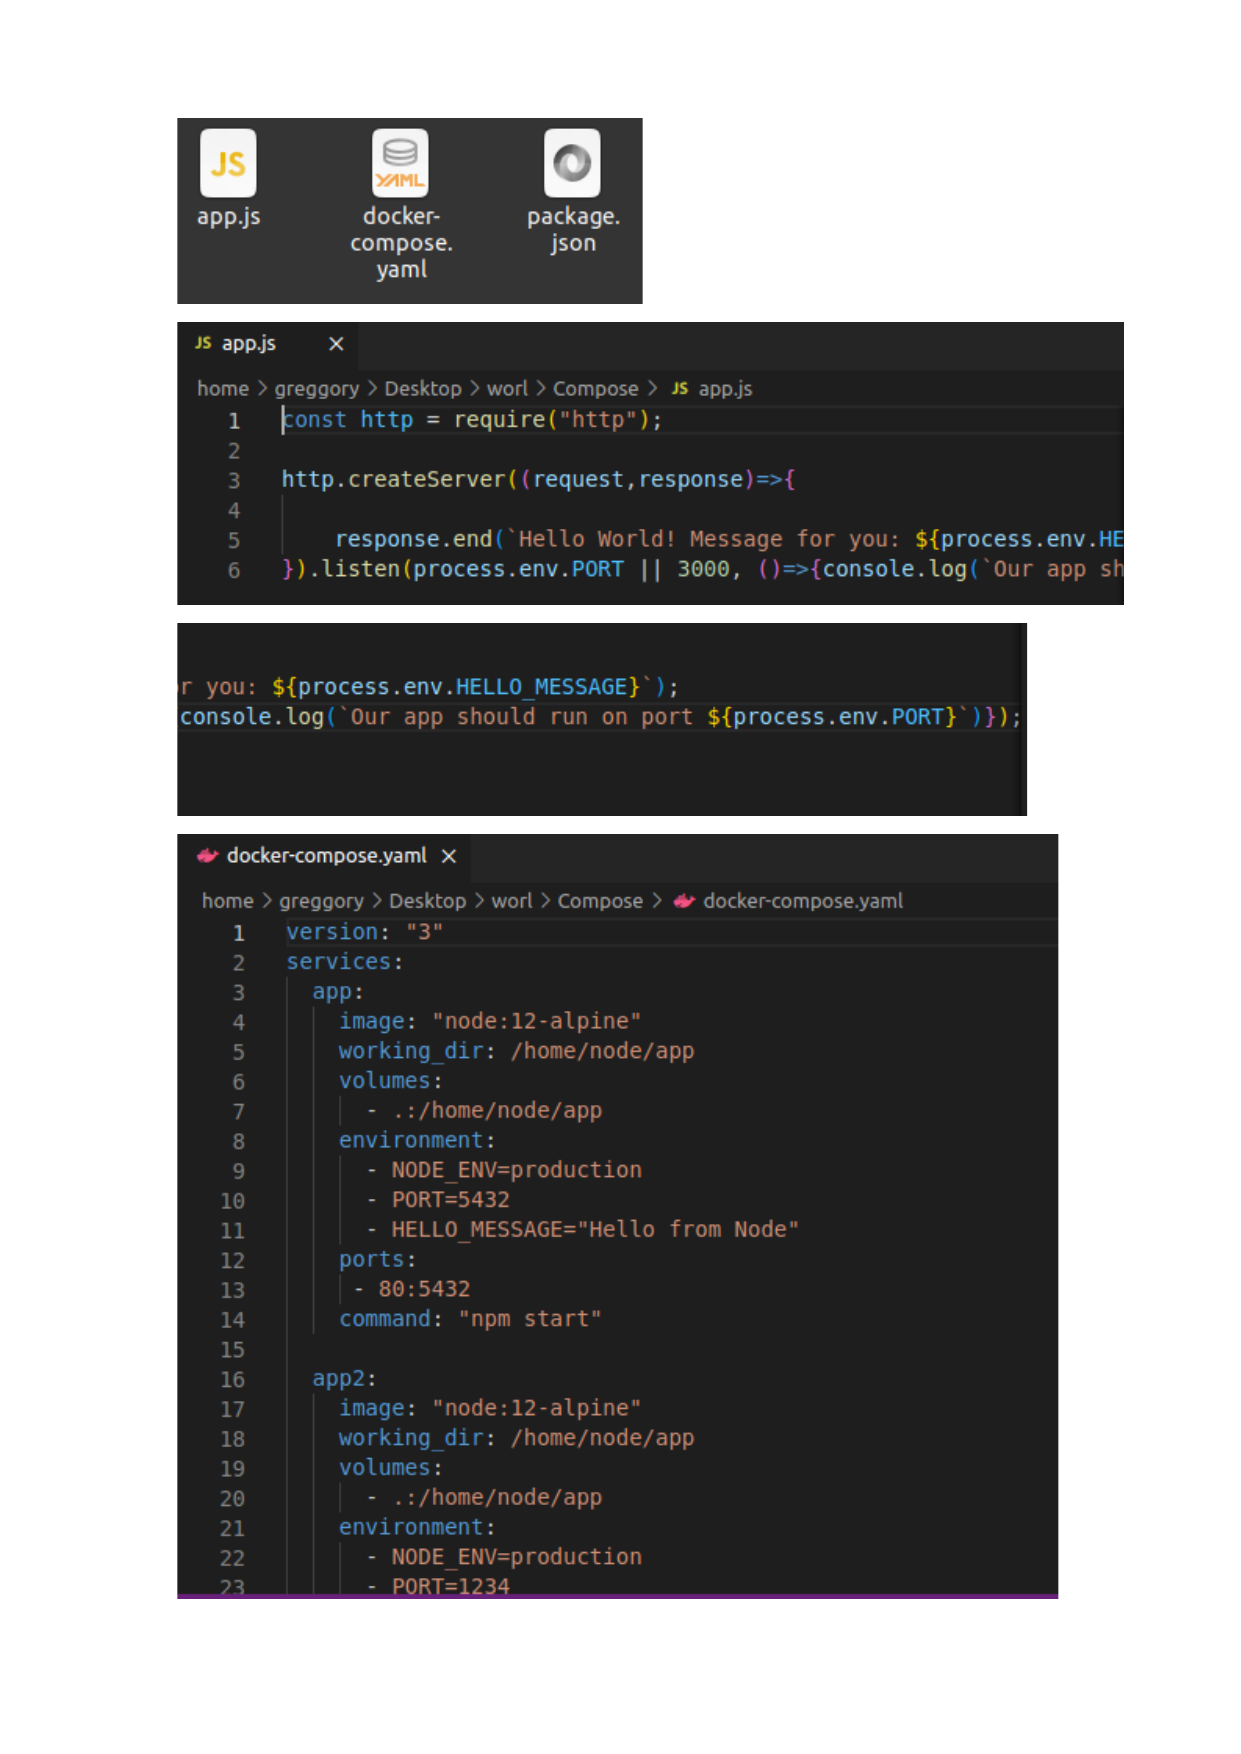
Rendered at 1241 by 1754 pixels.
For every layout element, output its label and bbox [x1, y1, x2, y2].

picture [177, 118, 643, 304]
picture [177, 623, 1028, 816]
picture [177, 322, 1124, 605]
picture [177, 834, 1059, 1599]
